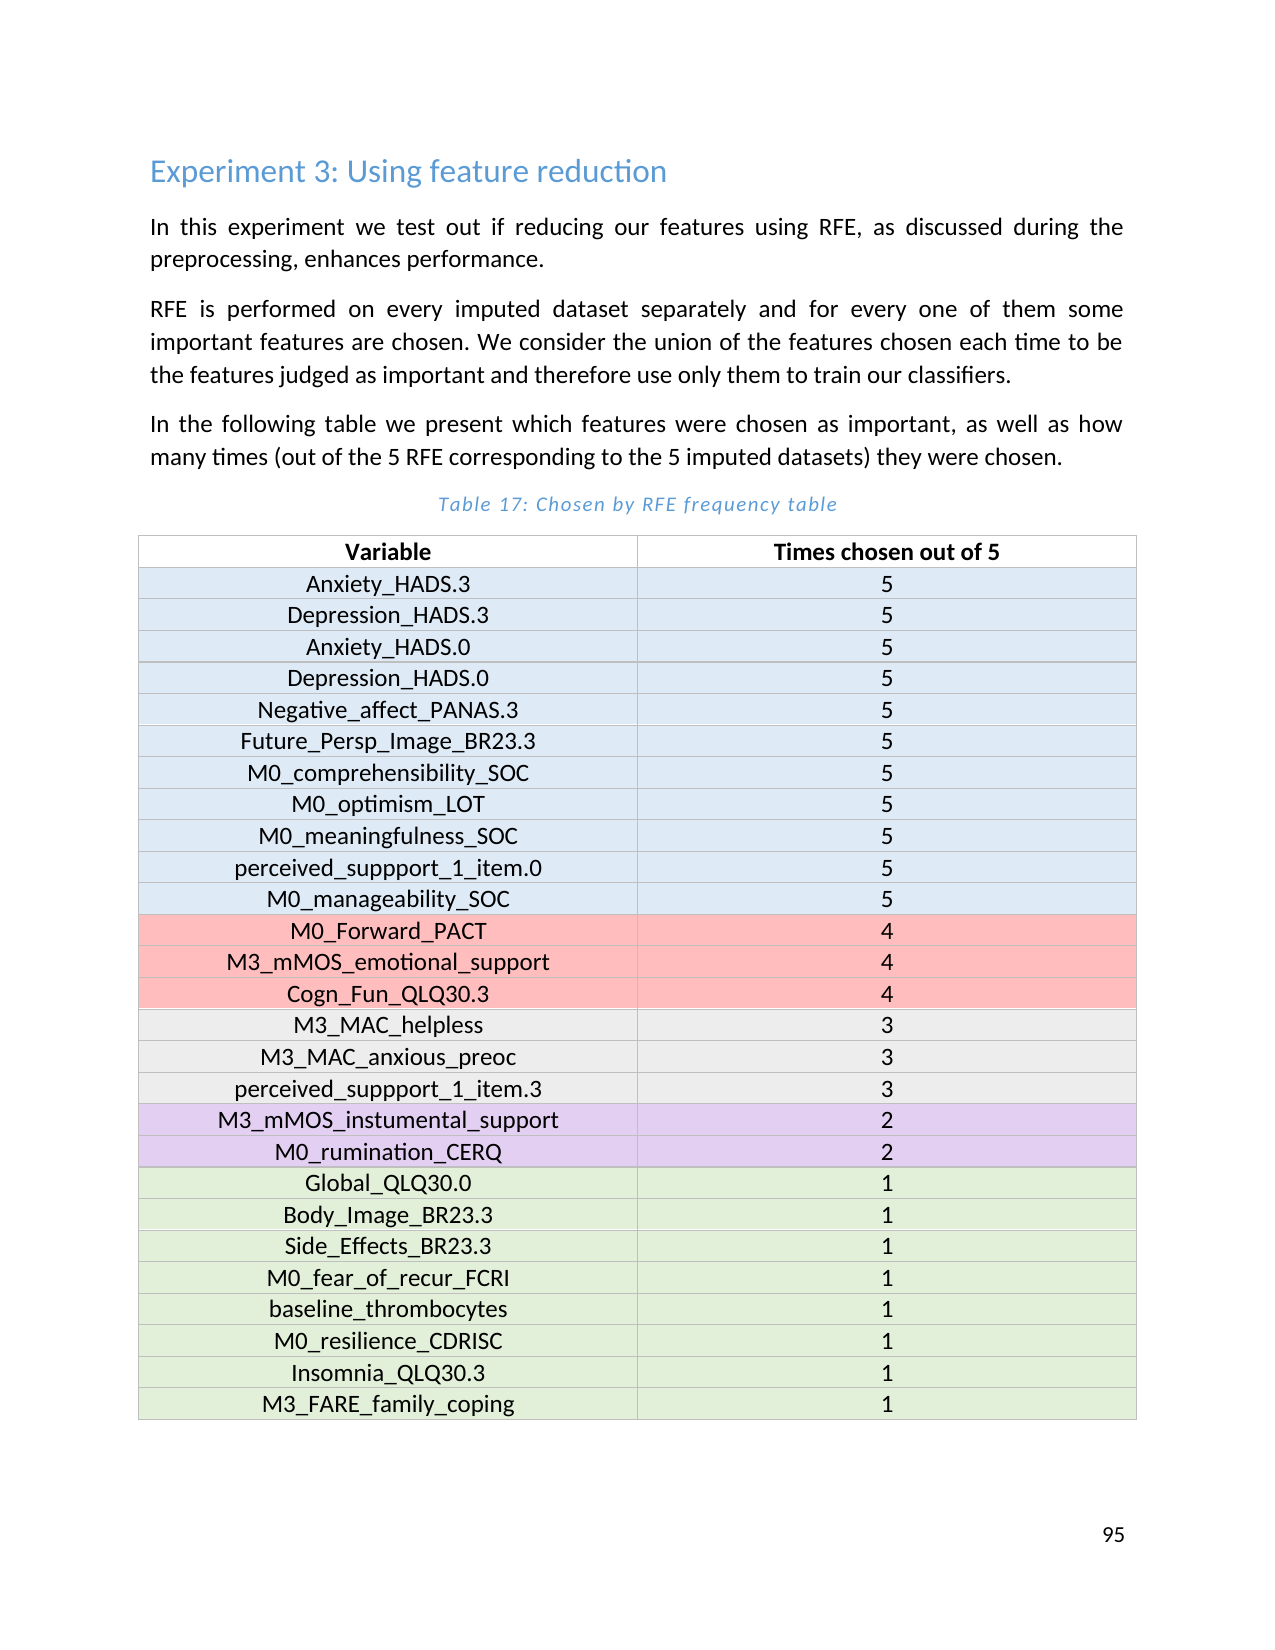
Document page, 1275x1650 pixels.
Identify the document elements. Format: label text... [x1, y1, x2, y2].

table_cell 4 [638, 978, 1136, 1008]
table_cell 5 [638, 852, 1136, 882]
table_cell 1 [638, 1231, 1136, 1261]
table_cell Side_Effects_BR23.3 [139, 1231, 637, 1261]
table_cell 1 [638, 1294, 1136, 1324]
table_cell 2 [638, 1104, 1136, 1135]
table_cell 1 [638, 1325, 1136, 1356]
text RFE is performed on every imputed dataset separately and for every one of them some important features are chosen. We consider the union of the features chosen each time to be the features judged as important and therefore use only them to train our classifiers. [150, 293, 1125, 389]
table_cell 2 [638, 1136, 1136, 1166]
table_cell M3_FARE_family_coping [139, 1388, 637, 1419]
table_cell M3_MAC_anxious_preoc [139, 1041, 637, 1072]
text In this experiment we test out if reducing our features using RFE, as discussed during the preprocessing, enhances performance. [150, 211, 1125, 274]
table_cell Body_Image_BR23.3 [139, 1199, 637, 1229]
table_cell 5 [638, 883, 1136, 914]
table_cell M0_comprehensibility_SOC [139, 757, 637, 788]
table_cell 5 [638, 599, 1136, 630]
table_cell 3 [638, 1041, 1136, 1072]
text In the following table we present which features were chosen as important, as well as how many times (out of the 5 RFE corresponding to the 5 imputed datasets) they were chosen. [150, 408, 1125, 472]
table_cell 5 [638, 757, 1136, 788]
table_cell M3_mMOS_instumental_support [139, 1104, 637, 1135]
table_cell 5 [638, 820, 1136, 851]
table_cell 5 [638, 663, 1136, 693]
table_cell perceived_suppport_1_item.3 [139, 1073, 637, 1103]
table_cell Future_Persp_Image_BR23.3 [139, 726, 637, 756]
table_cell 5 [638, 568, 1136, 598]
table_cell M0_manageability_SOC [139, 883, 637, 914]
table_cell 3 [638, 1010, 1136, 1040]
table_cell M0_resilience_CDRISC [139, 1325, 637, 1356]
table_header Times chosen out of 5 [638, 536, 1136, 567]
table_cell Cogn_Fun_QLQ30.3 [139, 978, 637, 1008]
table_cell baseline_thrombocytes [139, 1294, 637, 1324]
table_cell Insomnia_QLQ30.3 [139, 1357, 637, 1387]
table_cell M3_mMOS_emotional_support [139, 946, 637, 977]
table_cell Global_QLQ30.0 [139, 1168, 637, 1198]
table_cell 5 [638, 789, 1136, 819]
table_cell Anxiety_HADS.3 [139, 568, 637, 598]
table_cell Anxiety_HADS.0 [139, 631, 637, 661]
table_cell perceived_suppport_1_item.0 [139, 852, 637, 882]
table_cell 1 [638, 1262, 1136, 1293]
table_cell 4 [638, 915, 1136, 945]
text Experiment 3: Using feature reduction [150, 150, 1125, 191]
table_cell M3_MAC_helpless [139, 1010, 637, 1040]
table_cell Depression_HADS.0 [139, 663, 637, 693]
table_cell 1 [638, 1357, 1136, 1387]
table_cell M0_Forward_PACT [139, 915, 637, 945]
table_cell 4 [638, 946, 1136, 977]
table_cell 3 [638, 1073, 1136, 1103]
table_cell 1 [638, 1388, 1136, 1419]
table_cell M0_fear_of_recur_FCRI [139, 1262, 637, 1293]
table_header Variable [139, 536, 637, 567]
table_cell 1 [638, 1168, 1136, 1198]
table_cell M0_meaningfulness_SOC [139, 820, 637, 851]
table_cell 5 [638, 726, 1136, 756]
table_cell Depression_HADS.3 [139, 599, 637, 630]
table_cell 5 [638, 694, 1136, 724]
table_cell M0_optimism_LOT [139, 789, 637, 819]
table_cell 5 [638, 631, 1136, 661]
table_cell 1 [638, 1199, 1136, 1229]
table_cell Negative_affect_PANAS.3 [139, 694, 637, 724]
table_cell M0_rumination_CERQ [139, 1136, 637, 1166]
